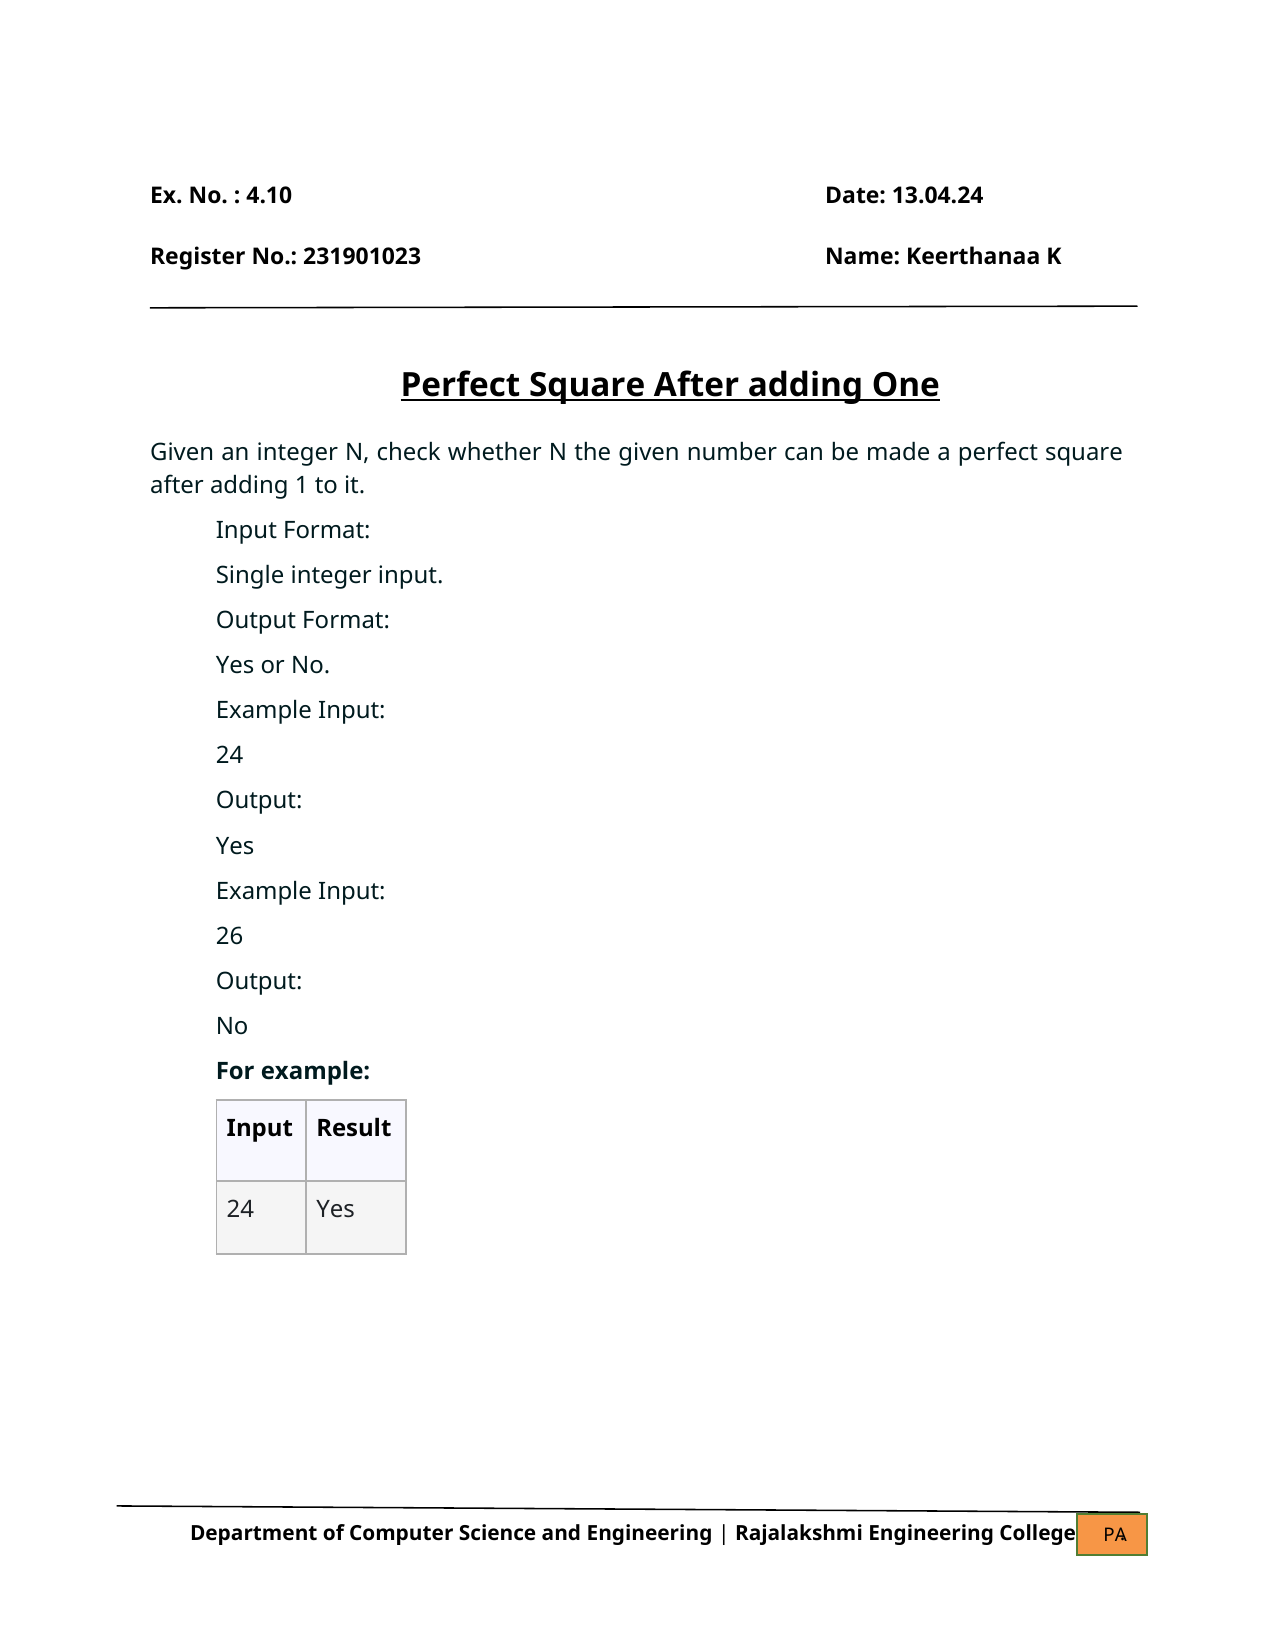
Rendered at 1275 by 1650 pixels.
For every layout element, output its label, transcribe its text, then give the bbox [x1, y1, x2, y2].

text Output Format: [216, 603, 1125, 636]
text Output: [216, 783, 1125, 816]
text Perfect Square After adding One [216, 360, 1125, 406]
text Register No.: 231901023 Name: Keerthanaa K [150, 239, 1125, 271]
text No [216, 1009, 1125, 1041]
text Yes or No. [216, 648, 1125, 681]
text Given an integer N, check whether N the given number can be made a perfect square after adding 1 to it. [150, 435, 1125, 500]
text Ex. No. : 4.10 Date: 13.04.24 [150, 179, 1125, 210]
text For example: [216, 1054, 1125, 1087]
table_cell 24 [217, 1182, 305, 1253]
table_header Result [307, 1101, 405, 1180]
text 24 [216, 738, 1125, 771]
text Example Input: [216, 693, 1125, 726]
text Input Format: [216, 513, 1125, 545]
table_header Input [217, 1101, 305, 1180]
text Yes [216, 828, 1125, 861]
text Output: [216, 964, 1125, 996]
text Example Input: [216, 873, 1125, 906]
text 26 [216, 919, 1125, 951]
table_cell Yes [307, 1182, 405, 1253]
text Single integer input. [216, 558, 1125, 590]
